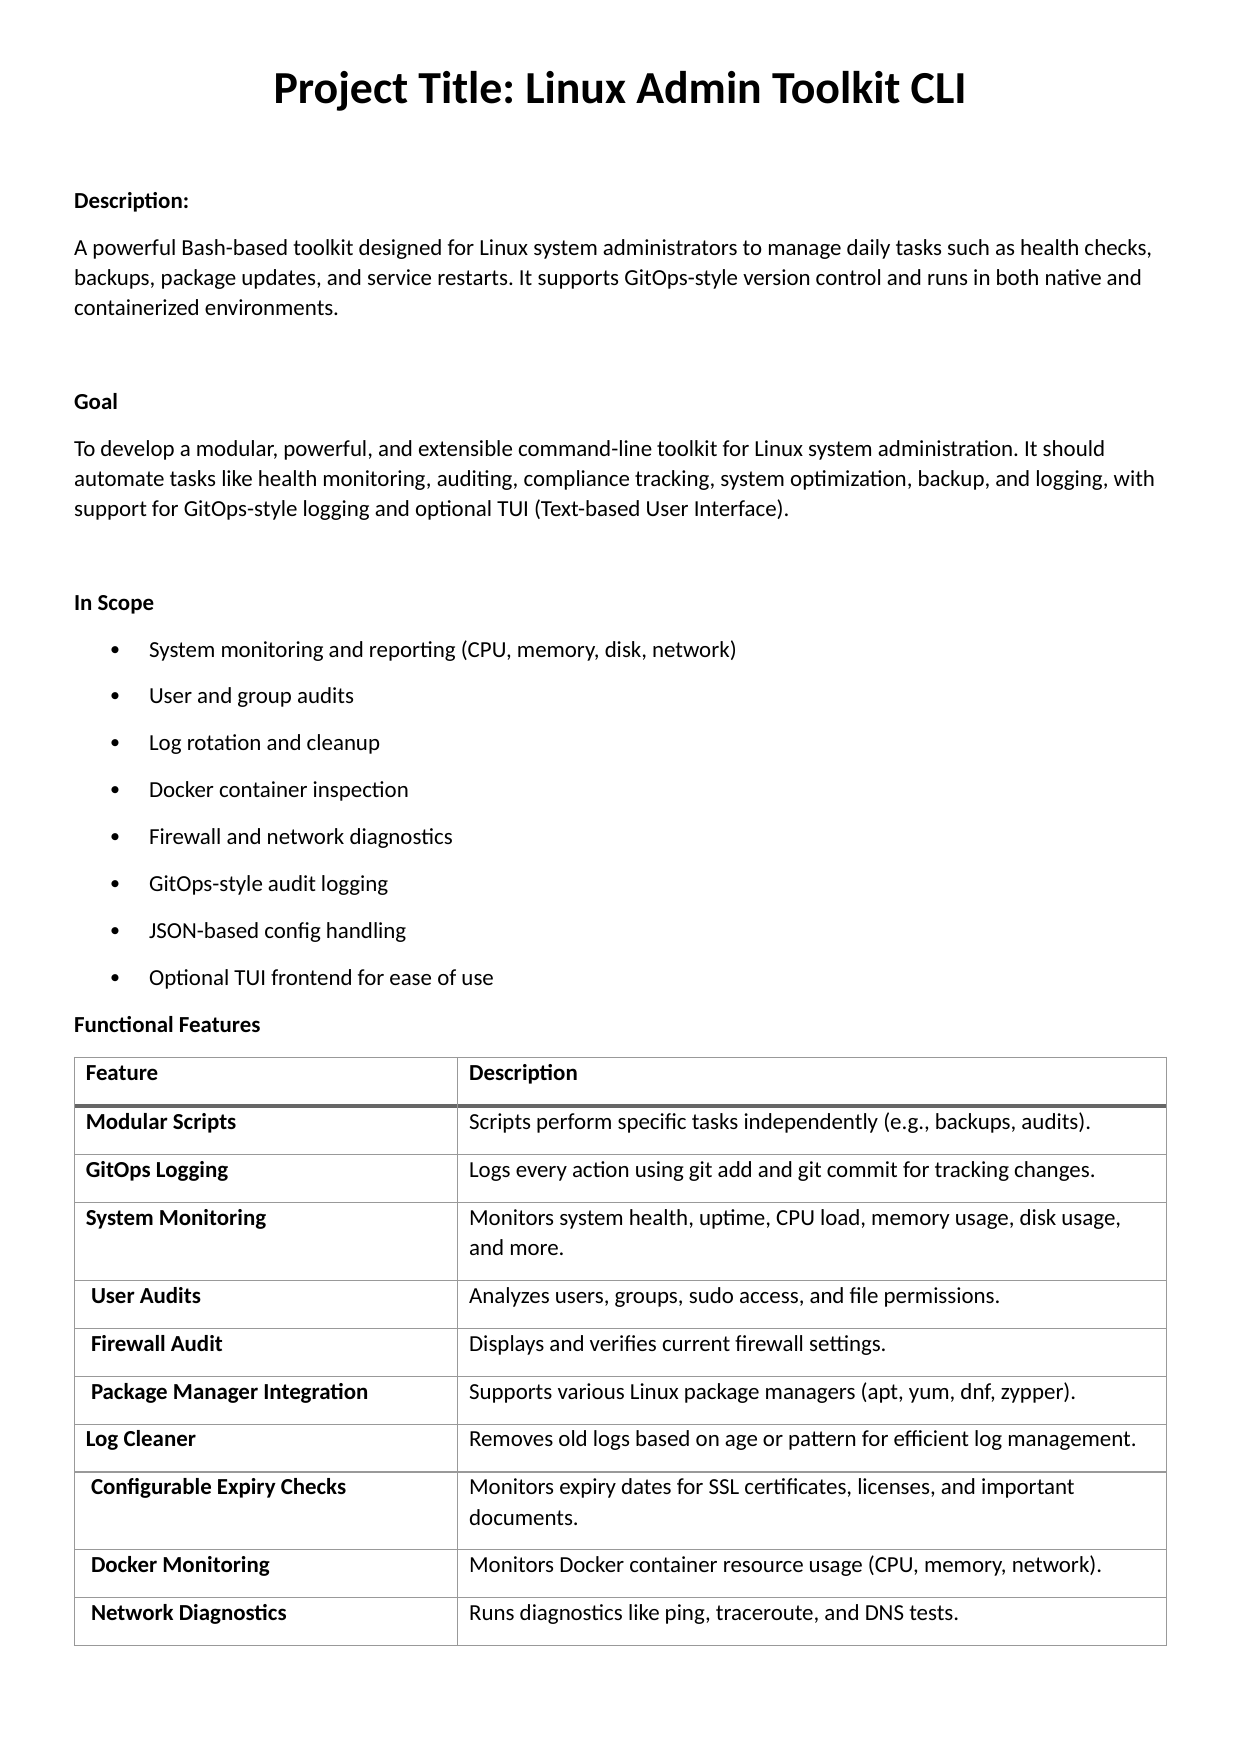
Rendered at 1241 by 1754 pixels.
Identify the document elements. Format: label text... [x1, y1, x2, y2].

table_cell Modular Scripts [75, 1108, 457, 1154]
table_cell Analyzes users, groups, sudo access, and file permissions. [458, 1281, 1166, 1328]
text In Scope [74, 588, 1167, 616]
text Functional Features [74, 1010, 1167, 1038]
table_cell Firewall Audit [75, 1329, 457, 1376]
list Log rotation and cleanup [111, 728, 1167, 756]
table_cell Supports various Linux package managers (apt, yum, dnf, zypper). [458, 1377, 1166, 1423]
list System monitoring and reporting (CPU, memory, disk, network) [111, 635, 1167, 663]
table_cell Monitors system health, uptime, CPU load, memory usage, disk usage, and more. [458, 1203, 1166, 1280]
list User and group audits [111, 682, 1167, 709]
list Docker container inspection [111, 775, 1167, 803]
list GitOps-style audit logging [111, 869, 1167, 897]
table_cell Log Cleaner [75, 1425, 457, 1471]
text Goal [74, 387, 1167, 415]
table_cell Network Diagnostics [75, 1598, 457, 1645]
text Description: [74, 186, 1167, 214]
table_cell Scripts perform specific tasks independently (e.g., backups, audits). [458, 1108, 1166, 1154]
table_cell Configurable Expiry Checks [75, 1473, 457, 1549]
table_cell Monitors Docker container resource usage (CPU, memory, network). [458, 1550, 1166, 1597]
list Firewall and network diagnostics [111, 822, 1167, 850]
table_cell Package Manager Integration [75, 1377, 457, 1423]
table_cell System Monitoring [75, 1203, 457, 1280]
list Optional TUI frontend for ease of use [111, 963, 1167, 991]
text A powerful Bash-based toolkit designed for Linux system administrators to manage daily tasks such as health checks, backups, package updates, and service restarts. It supports GitOps-style version control and runs in both native and containerized environments. [74, 233, 1167, 321]
table_cell Monitors expiry dates for SSL certificates, licenses, and important documents. [458, 1473, 1166, 1549]
text Project Title: Linux Admin Toolkit CLI [74, 59, 1167, 115]
table_header Feature [75, 1058, 457, 1104]
table_cell Displays and verifies current firewall settings. [458, 1329, 1166, 1376]
list JSON-based config handling [111, 916, 1167, 944]
text To develop a modular, powerful, and extensible command-line toolkit for Linux system administration. It should automate tasks like health monitoring, auditing, compliance tracking, system optimization, backup, and logging, with support for GitOps-style logging and optional TUI (Text-based User Interface). [74, 434, 1167, 522]
table_cell User Audits [75, 1281, 457, 1328]
table_header Description [458, 1058, 1166, 1104]
table_cell Removes old logs based on age or pattern for efficient log management. [458, 1425, 1166, 1471]
table_cell GitOps Logging [75, 1155, 457, 1202]
table_cell Logs every action using git add and git commit for tracking changes. [458, 1155, 1166, 1202]
table_cell Runs diagnostics like ping, traceroute, and DNS tests. [458, 1598, 1166, 1645]
table_cell Docker Monitoring [75, 1550, 457, 1597]
